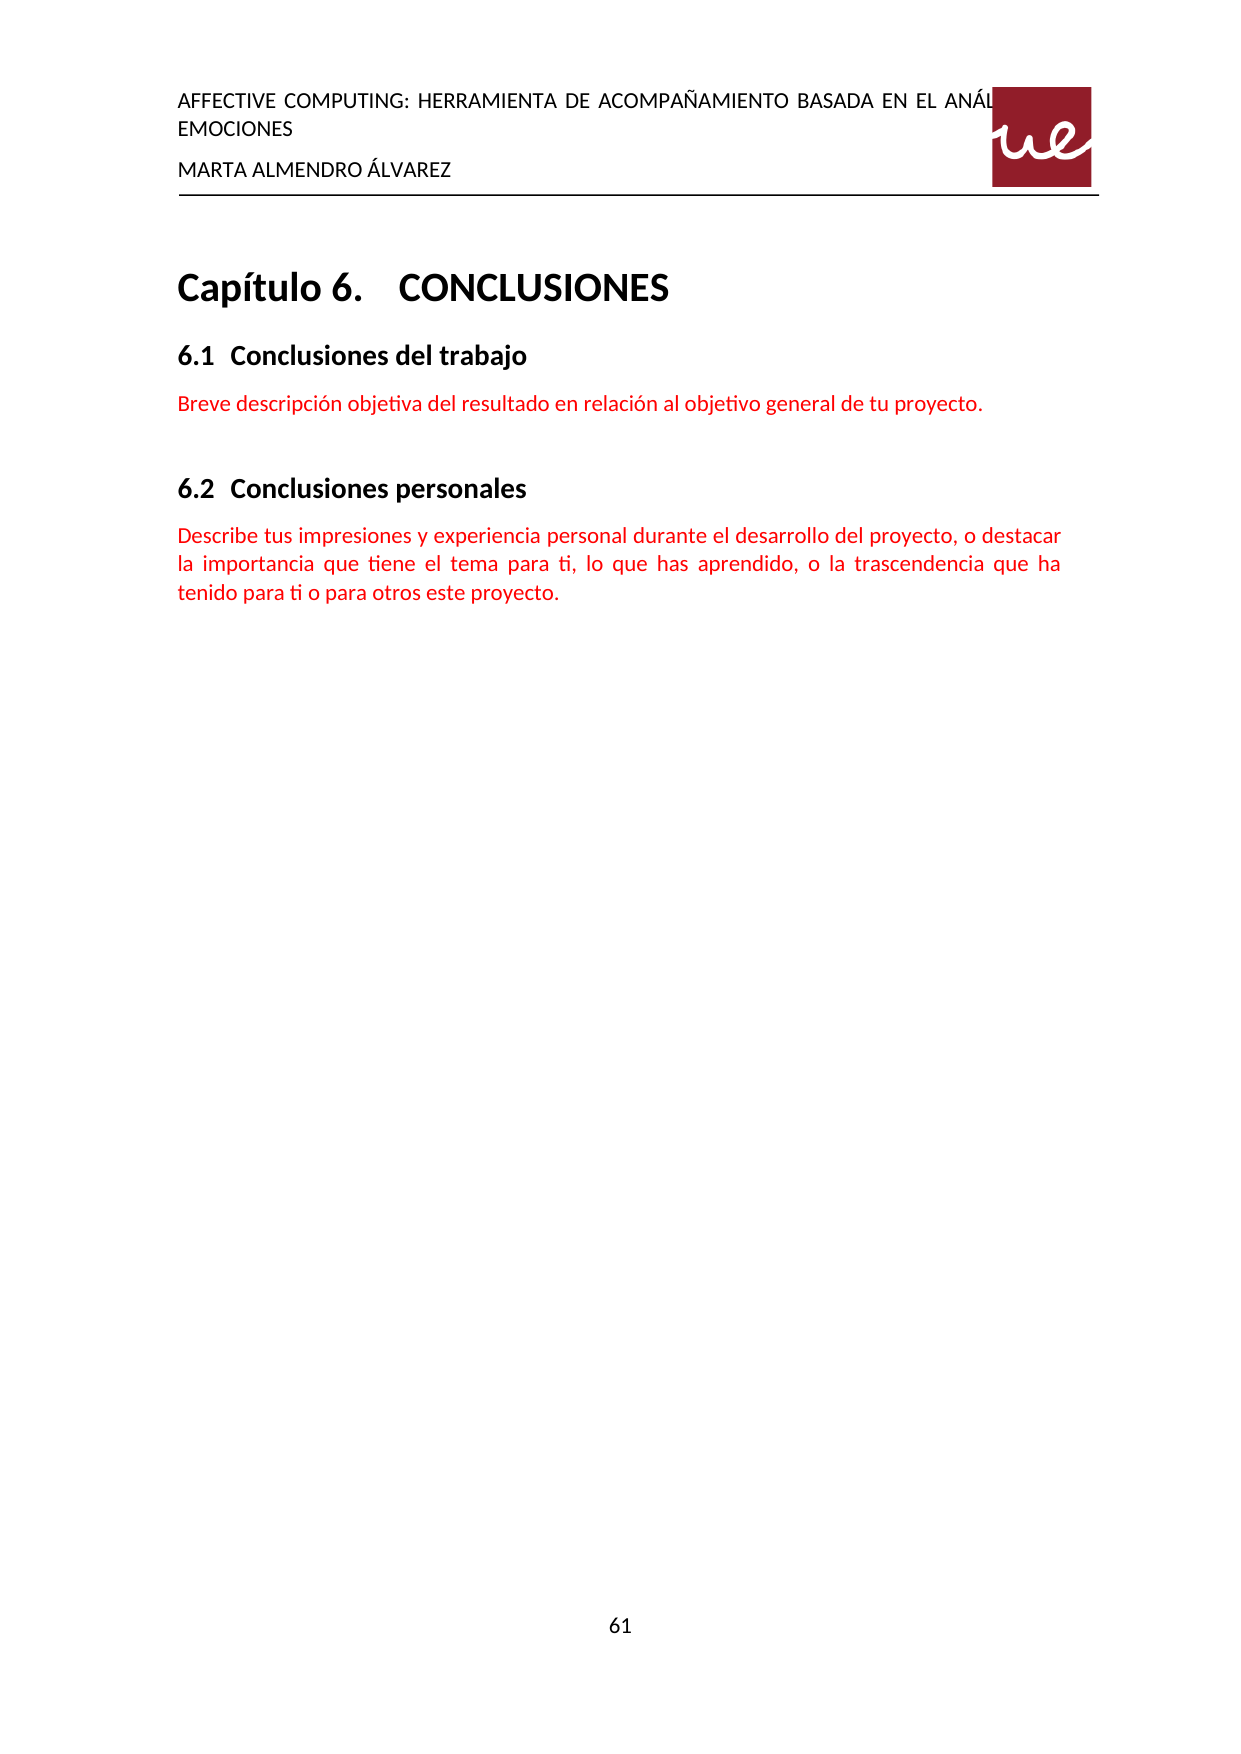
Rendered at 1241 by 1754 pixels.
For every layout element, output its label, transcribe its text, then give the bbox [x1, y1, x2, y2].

subtitle Conclusiones personales [177, 470, 1063, 506]
text Describe tus impresiones y experiencia personal durante el desarrollo del proyecto, o destacar la importancia que tiene el tema para ti, lo que has aprendido, o la trascendencia que ha tenido para ti o para otros este proyecto. [177, 522, 1063, 606]
subtitle Conclusiones del trabajo [177, 337, 1063, 373]
text Breve descripción objetiva del resultado en relación al objetivo general de tu proyecto. [177, 389, 1063, 417]
subtitle CONCLUSIONES [177, 261, 1063, 312]
picture [992, 87, 1092, 187]
